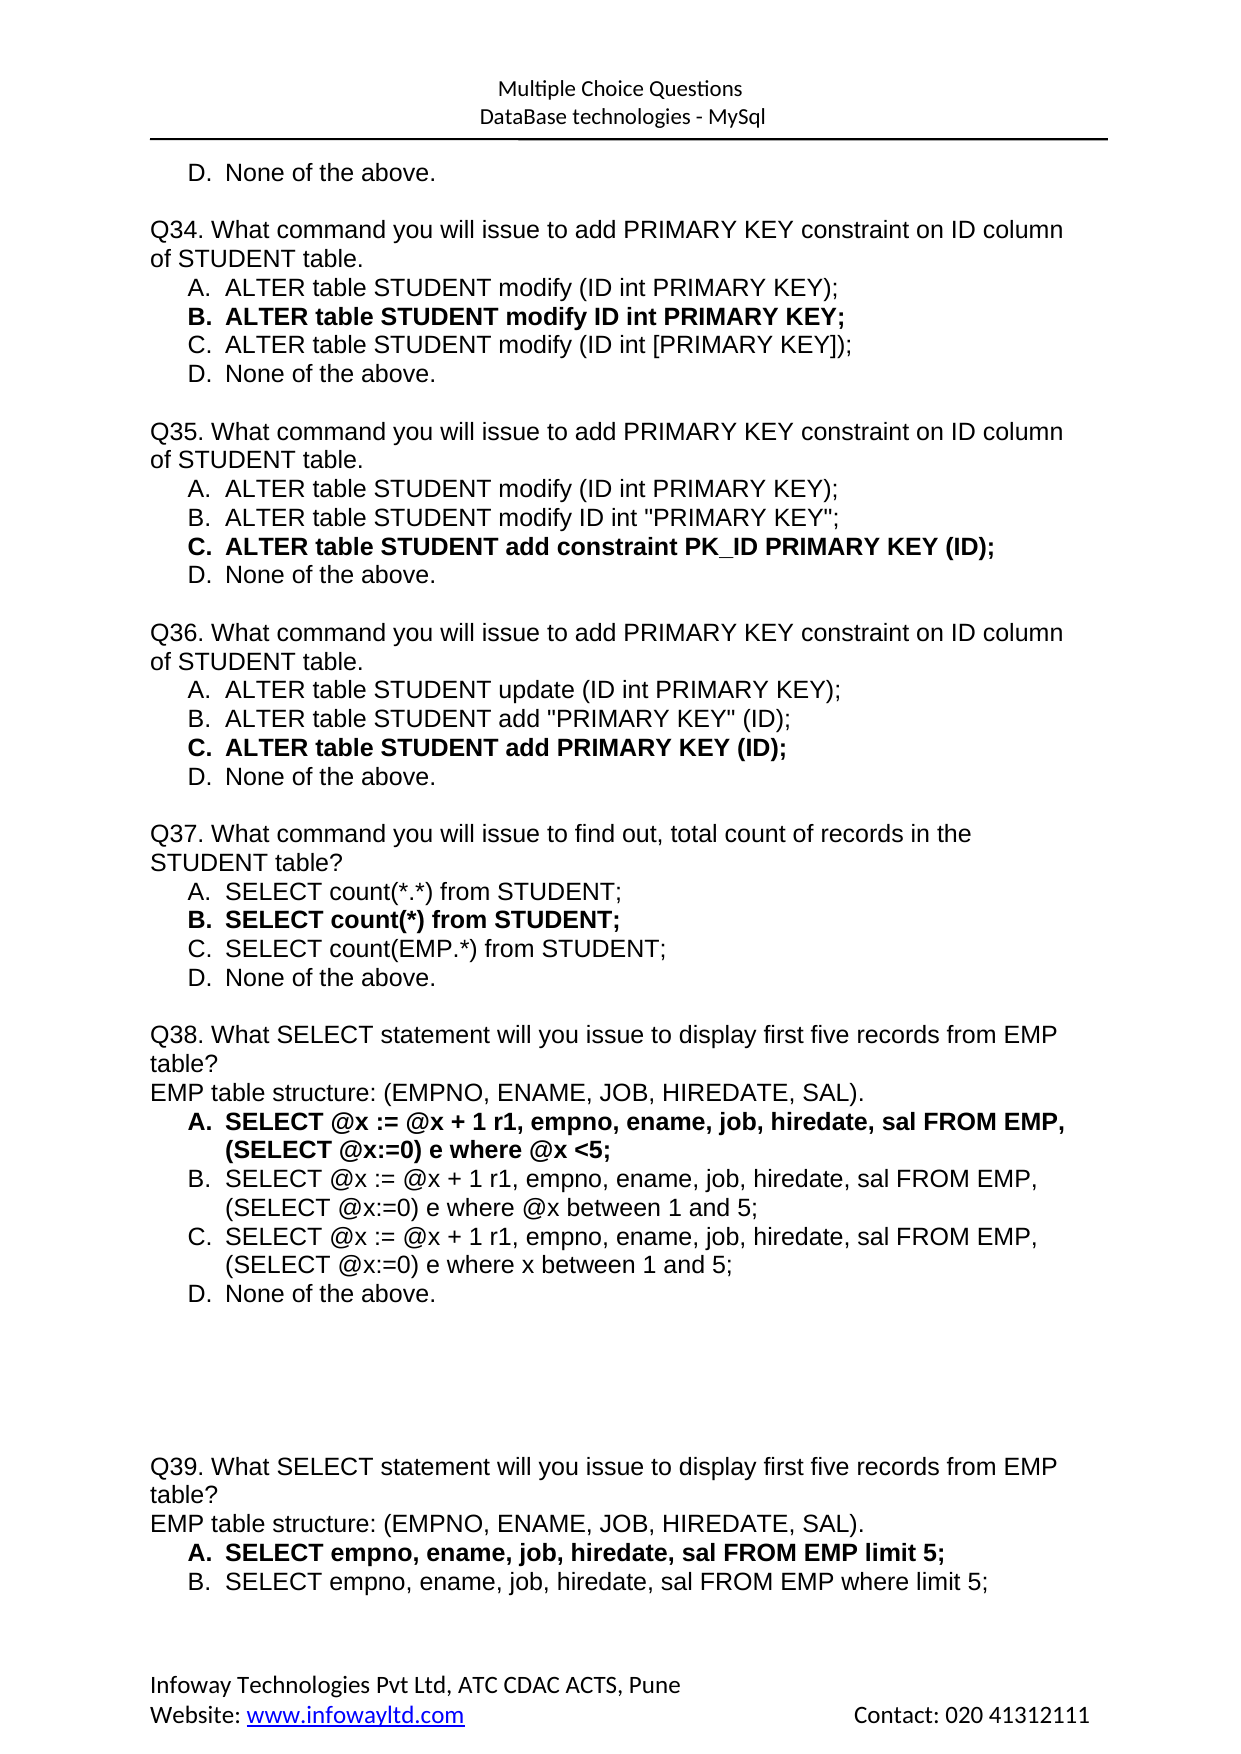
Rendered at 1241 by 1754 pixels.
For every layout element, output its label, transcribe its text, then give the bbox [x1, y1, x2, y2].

list None of the above. [187, 1279, 1090, 1308]
text Q36. What command you will issue to add PRIMARY KEY constraint on ID column of STUDENT table. [150, 618, 1090, 675]
list None of the above. [187, 359, 1090, 388]
list None of the above. [187, 762, 1090, 790]
text EMP table structure: (EMPNO, ENAME, JOB, HIREDATE, SAL). [150, 1078, 1090, 1107]
list ALTER table STUDENT modify (ID int PRIMARY KEY); [187, 474, 1090, 503]
list ALTER table STUDENT modify ID int PRIMARY KEY; [187, 302, 1090, 330]
text Q39. What SELECT statement will you issue to display first five records from EMP table? [150, 1452, 1090, 1509]
text EMP table structure: (EMPNO, ENAME, JOB, HIREDATE, SAL). [150, 1509, 1090, 1538]
list SELECT empno, ename, job, hiredate, sal FROM EMP where limit 5; [187, 1567, 1090, 1595]
list ALTER table STUDENT modify ID int "PRIMARY KEY"; [187, 503, 1090, 532]
text Q38. What SELECT statement will you issue to display first five records from EMP table? [150, 1020, 1090, 1078]
list SELECT @x := @x + 1 r1, empno, ename, job, hiredate, sal FROM EMP, (SELECT @x:=0) e where @x <5; [187, 1107, 1090, 1164]
list ALTER table STUDENT add constraint PK_ID PRIMARY KEY (ID); [187, 532, 1090, 560]
list None of the above. [187, 158, 1090, 187]
list ALTER table STUDENT modify (ID int [PRIMARY KEY]); [187, 330, 1090, 359]
list SELECT count(EMP.*) from STUDENT; [187, 934, 1090, 963]
text Q35. What command you will issue to add PRIMARY KEY constraint on ID column of STUDENT table. [150, 417, 1090, 474]
list SELECT count(*.*) from STUDENT; [187, 877, 1090, 905]
list SELECT empno, ename, job, hiredate, sal FROM EMP limit 5; [187, 1538, 1090, 1567]
list ALTER table STUDENT update (ID int PRIMARY KEY); [187, 675, 1090, 704]
list ALTER table STUDENT add "PRIMARY KEY" (ID); [187, 704, 1090, 733]
list ALTER table STUDENT modify (ID int PRIMARY KEY); [187, 273, 1090, 302]
list None of the above. [187, 963, 1090, 992]
text Q34. What command you will issue to add PRIMARY KEY constraint on ID column of STUDENT table. [150, 215, 1090, 273]
list None of the above. [187, 560, 1090, 589]
list SELECT @x := @x + 1 r1, empno, ename, job, hiredate, sal FROM EMP, (SELECT @x:=0) e where @x between 1 and 5; [187, 1164, 1090, 1222]
list ALTER table STUDENT add PRIMARY KEY (ID); [187, 733, 1090, 762]
text Q37. What command you will issue to find out, total count of records in the STUDENT table? [150, 819, 1090, 877]
list SELECT @x := @x + 1 r1, empno, ename, job, hiredate, sal FROM EMP, (SELECT @x:=0) e where x between 1 and 5; [187, 1222, 1090, 1279]
list SELECT count(*) from STUDENT; [187, 905, 1090, 934]
